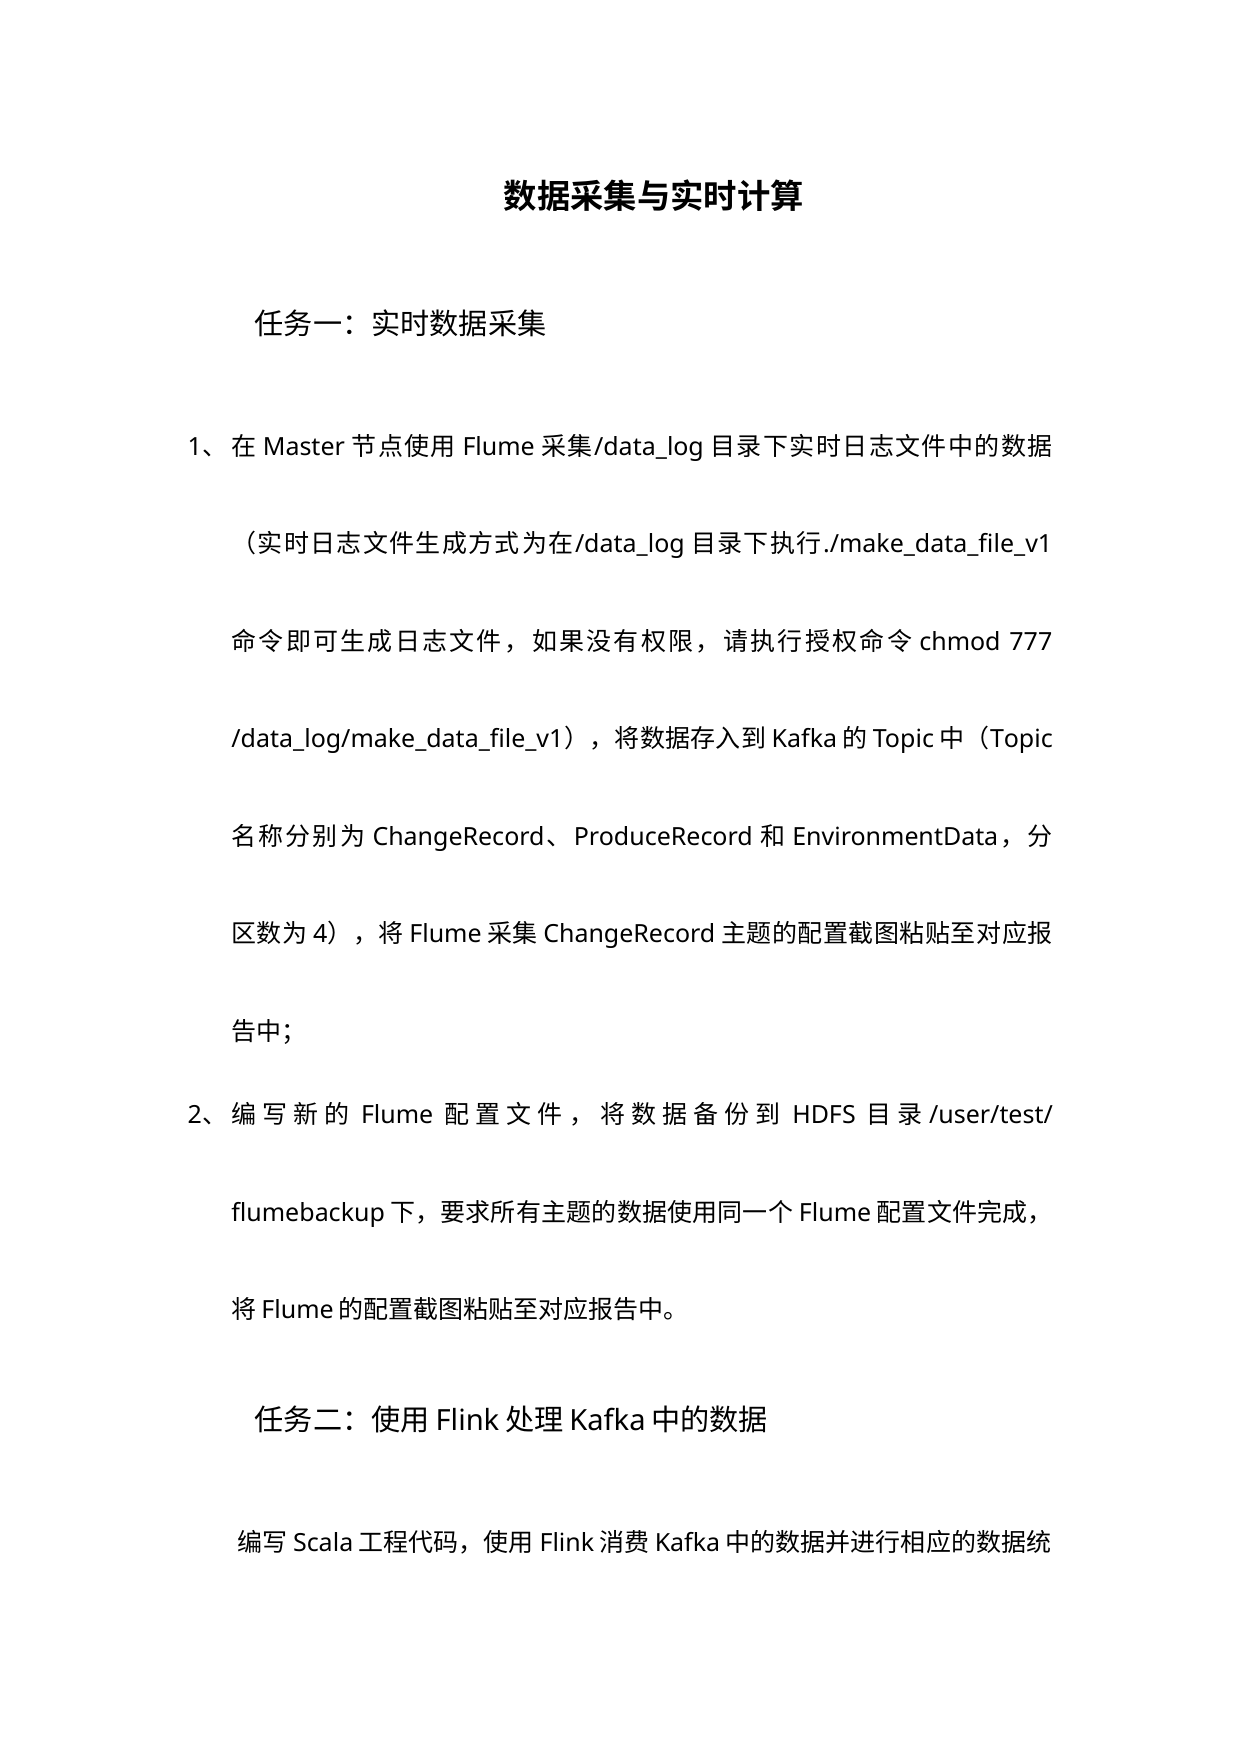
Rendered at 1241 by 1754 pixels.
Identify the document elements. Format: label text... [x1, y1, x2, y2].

subtitle 任务二：使用Flink处理Kafka中的数据 [187, 1385, 1053, 1450]
subtitle 数据采集与实时计算 [187, 162, 1053, 227]
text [187, 1508, 1053, 1573]
subtitle 任务一：实时数据采集 [187, 289, 1053, 354]
list 编写新的Flume配置文件，将数据备份到HDFS目录/user/test/flumebackup下，要求所有主题的数据使用同一个Flume配置文件完成，将Flume的配置截图粘贴至对应报告中。 [187, 1080, 1053, 1340]
list 在Master节点使用Flume采集/data_log目录下实时日志文件中的数据（实时日志文件生成方式为在/data_log目录下执行./make_data_file_v1命令即可生成日志文件，如果没有权限，请执行授权命令chmod 777 /data_log/make_data_file_v1），将数据存入到Kafka的Topic中（Topic名称分别为ChangeRecord、ProduceRecord和EnvironmentData，分区数为4），将Flume采集ChangeRecord主题的配置截图粘贴至对应报告中； [187, 412, 1053, 1062]
